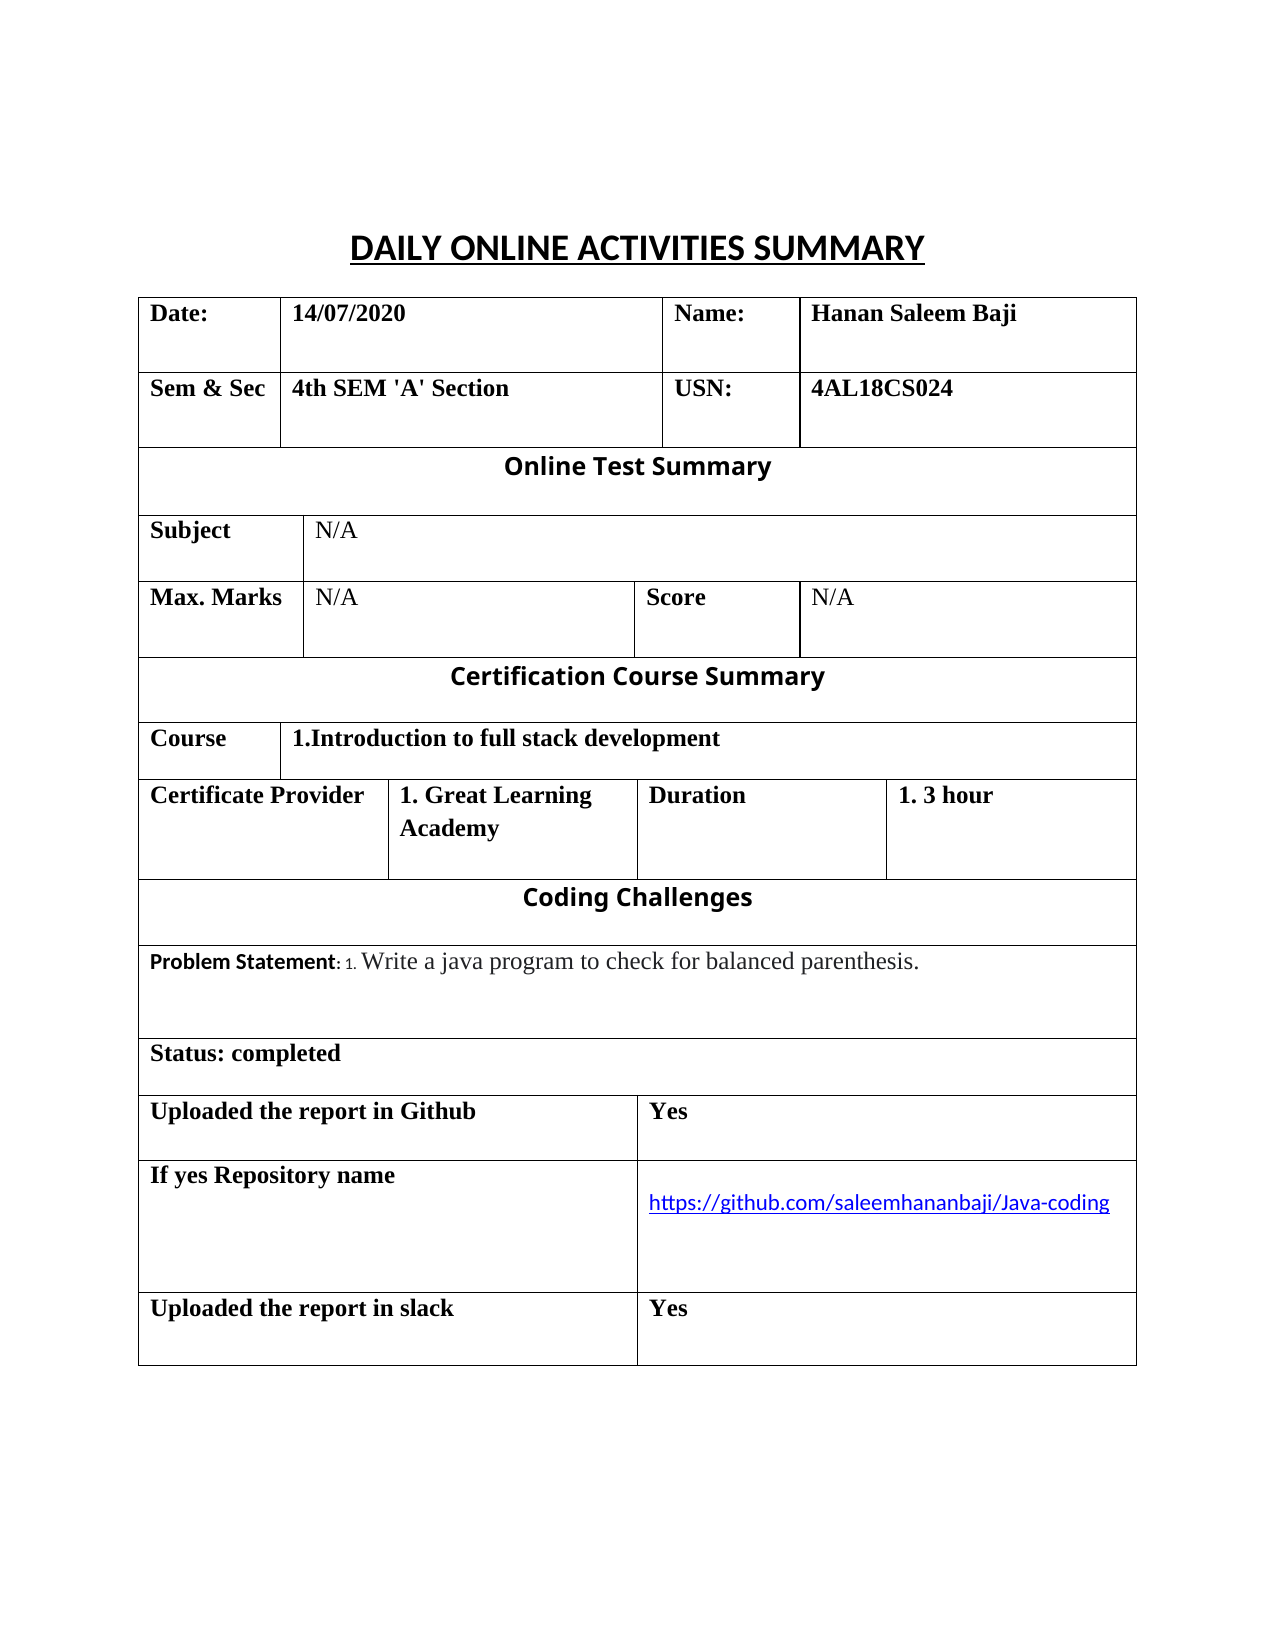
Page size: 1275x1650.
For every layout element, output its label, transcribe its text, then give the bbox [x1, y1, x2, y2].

table_cell N/A [304, 516, 1136, 581]
table_cell Course [139, 723, 280, 779]
table_cell Coding Challenges [139, 880, 1136, 945]
table_cell Yes [638, 1096, 1136, 1159]
table_cell Online Test Summary [139, 448, 1136, 514]
text DAILY ONLINE ACTIVITIES SUMMARY [150, 223, 1125, 269]
table_cell Uploaded the report in Github [139, 1096, 637, 1159]
table_header Date: [139, 298, 280, 372]
table_cell Certificate Provider [139, 780, 388, 879]
table_cell Duration [638, 780, 886, 879]
table_cell Yes [638, 1293, 1136, 1365]
table_cell N/A [304, 582, 634, 657]
table_cell Subject [139, 516, 303, 581]
table_cell 4th SEM 'A' Section [281, 373, 662, 447]
table_cell Sem & Sec [139, 373, 280, 447]
table_cell Status: completed [139, 1039, 1136, 1095]
table_cell N/A [801, 582, 1136, 657]
table_cell USN: [663, 373, 799, 447]
table_cell 1. 3 hour [887, 780, 1136, 879]
table_cell Uploaded the report in slack [139, 1293, 637, 1365]
table_header Name: [663, 298, 799, 372]
table_cell Certification Course Summary [139, 658, 1136, 722]
table_header Hanan Saleem Baji [801, 298, 1136, 372]
table_cell If yes Repository name [139, 1161, 637, 1292]
table_cell Score [635, 582, 799, 657]
table_cell Max. Marks [139, 582, 303, 657]
table_cell https://github.com/saleemhananbaji/Java-coding [638, 1161, 1136, 1292]
table_cell 1.Introduction to full stack development [281, 723, 1136, 779]
table_header 14/07/2020 [281, 298, 662, 372]
table_cell 4AL18CS024 [801, 373, 1136, 447]
table_cell 1. Great Learning Academy [389, 780, 637, 879]
table_cell Problem Statement: 1. Write a java program to check for balanced parenthesis. . For example [139, 946, 1136, 1037]
